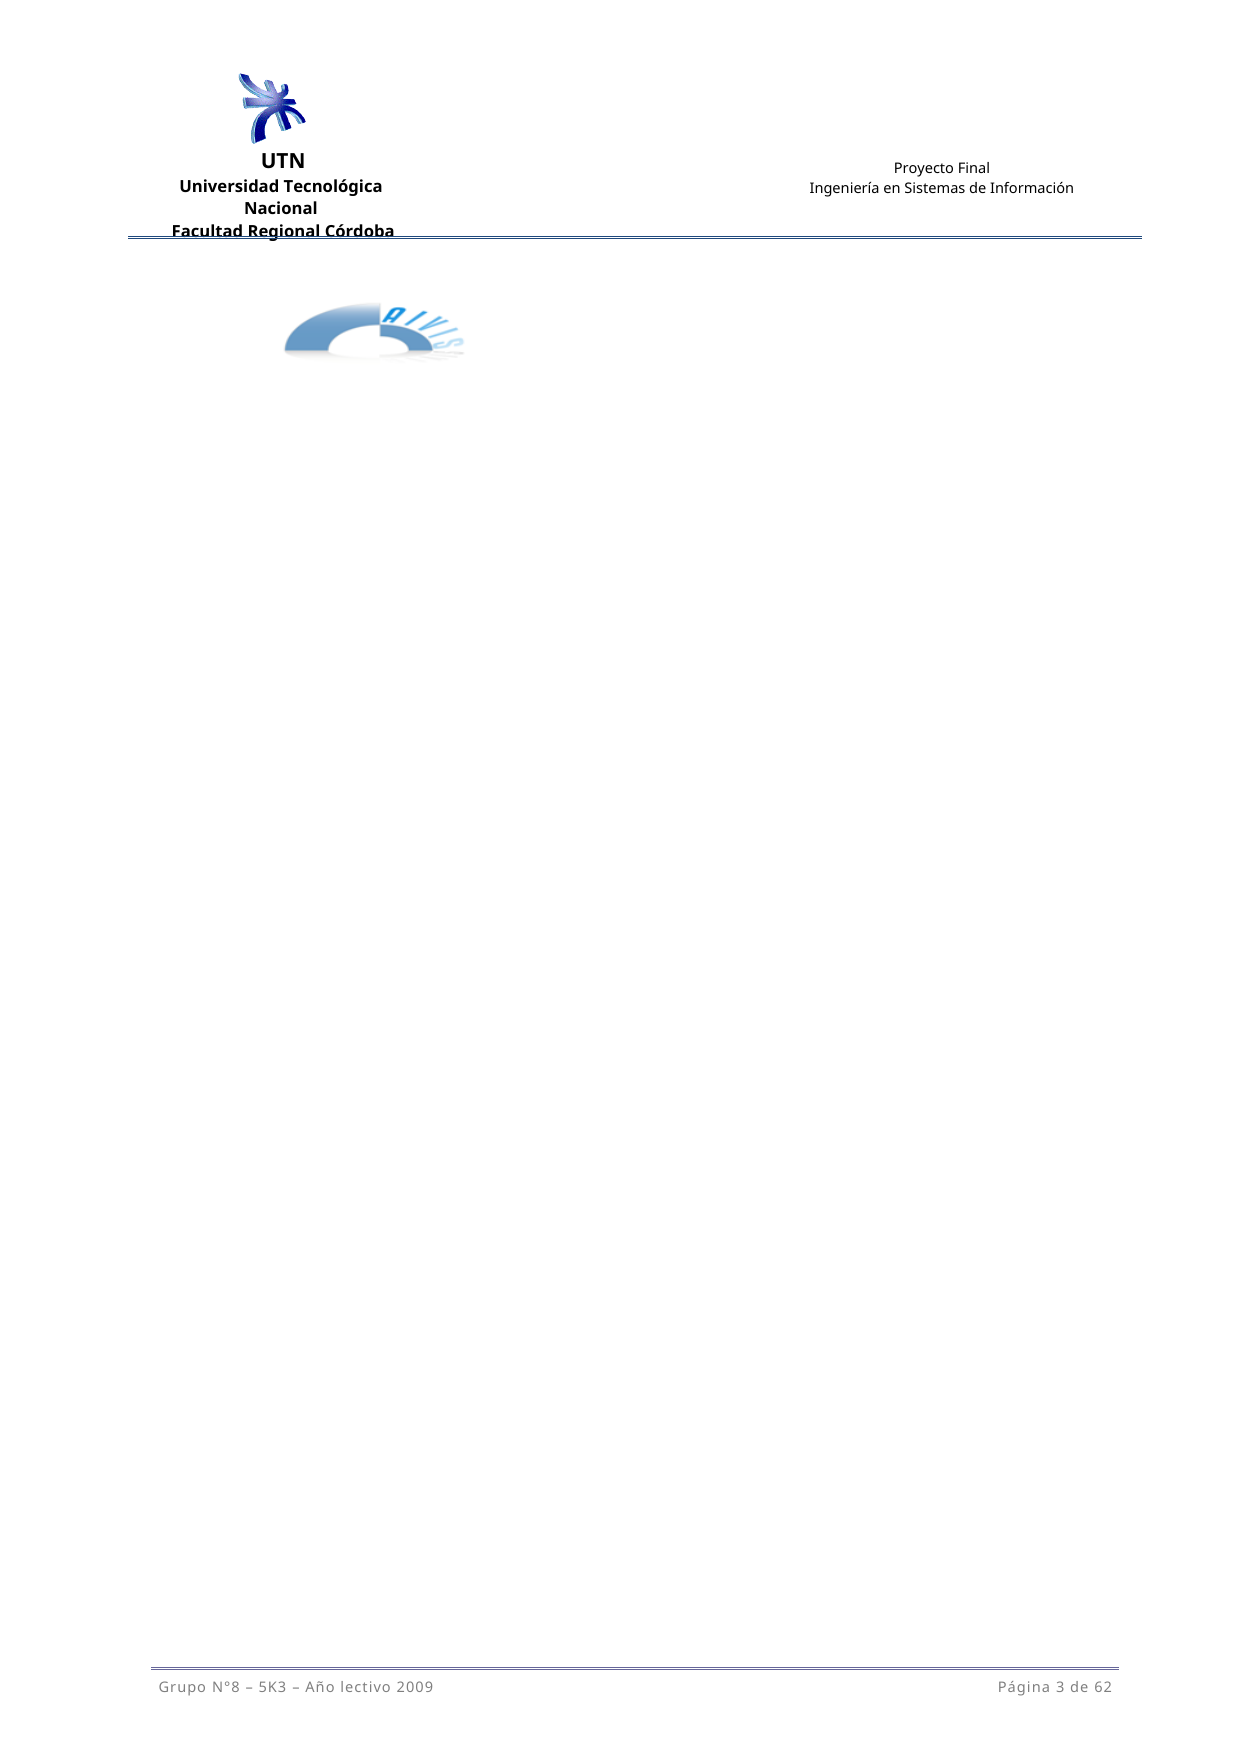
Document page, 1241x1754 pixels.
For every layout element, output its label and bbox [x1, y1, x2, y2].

picture [237, 72, 307, 145]
picture [271, 289, 476, 381]
